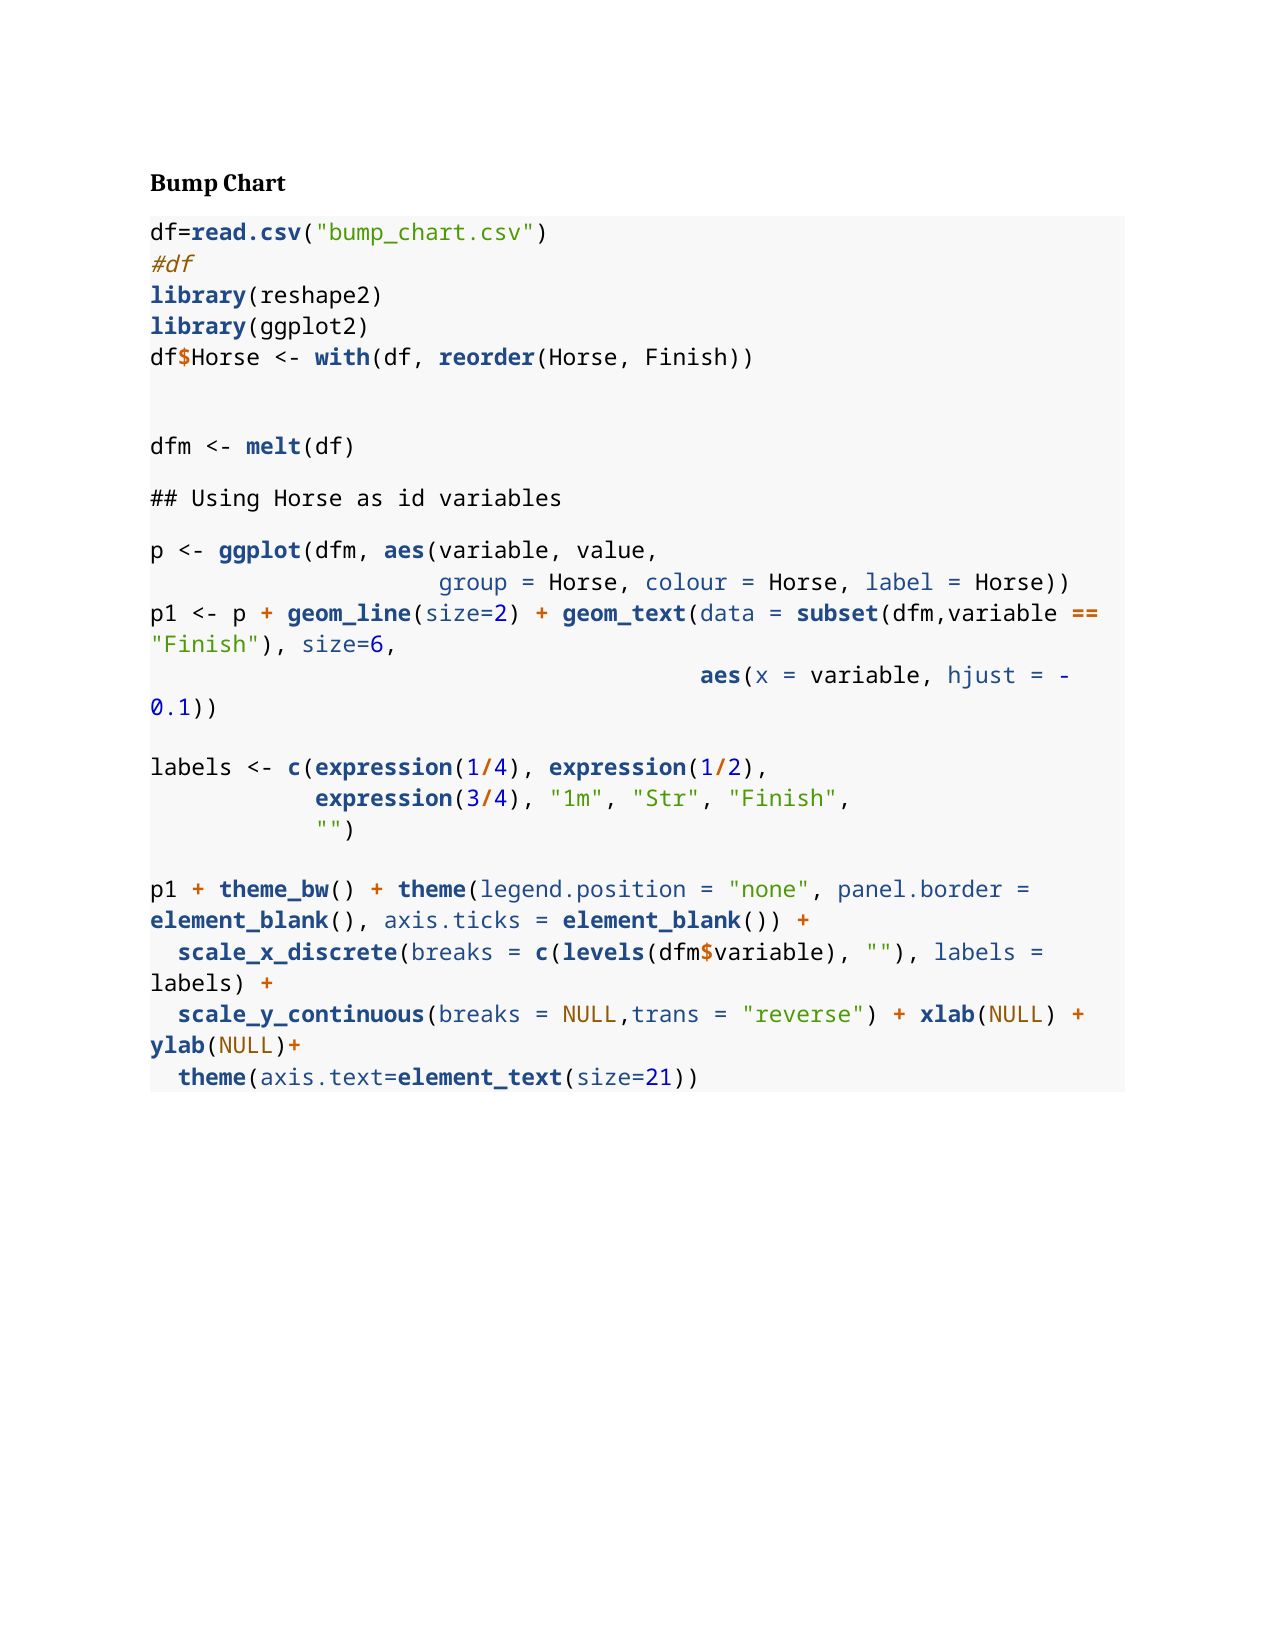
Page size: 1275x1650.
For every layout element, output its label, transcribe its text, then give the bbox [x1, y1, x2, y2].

text Bump Chart [150, 169, 1125, 197]
text ## Using Horse as id variables [150, 482, 1125, 513]
text df=read.csv("bump_chart.csv") #df library(reshape2) library(ggplot2) df$Horse <- with(df, reorder(Horse, Finish)) dfm <- melt(df) [150, 216, 1125, 461]
text p <- ggplot(dfm, aes(variable, value, group = Horse, colour = Horse, label = Horse)) p1 <- p + geom_line(size=2) + geom_text(data = subset(dfm,variable == "Finish"), size=6, aes(x = variable, hjust = -0.1)) labels <- c(expression(1/4), expression(1/2), expression(3/4), "1m", "Str", "Finish", "") p1 + theme_bw() + theme(legend.position = "none", panel.border = element_blank(), axis.ticks = element_blank()) + scale_x_discrete(breaks = c(levels(dfm$variable), ""), labels = labels) + scale_y_continuous(breaks = NULL,trans = "reverse") + xlab(NULL) + ylab(NULL)+ theme(axis.text=element_text(size=21)) [150, 534, 1125, 1092]
